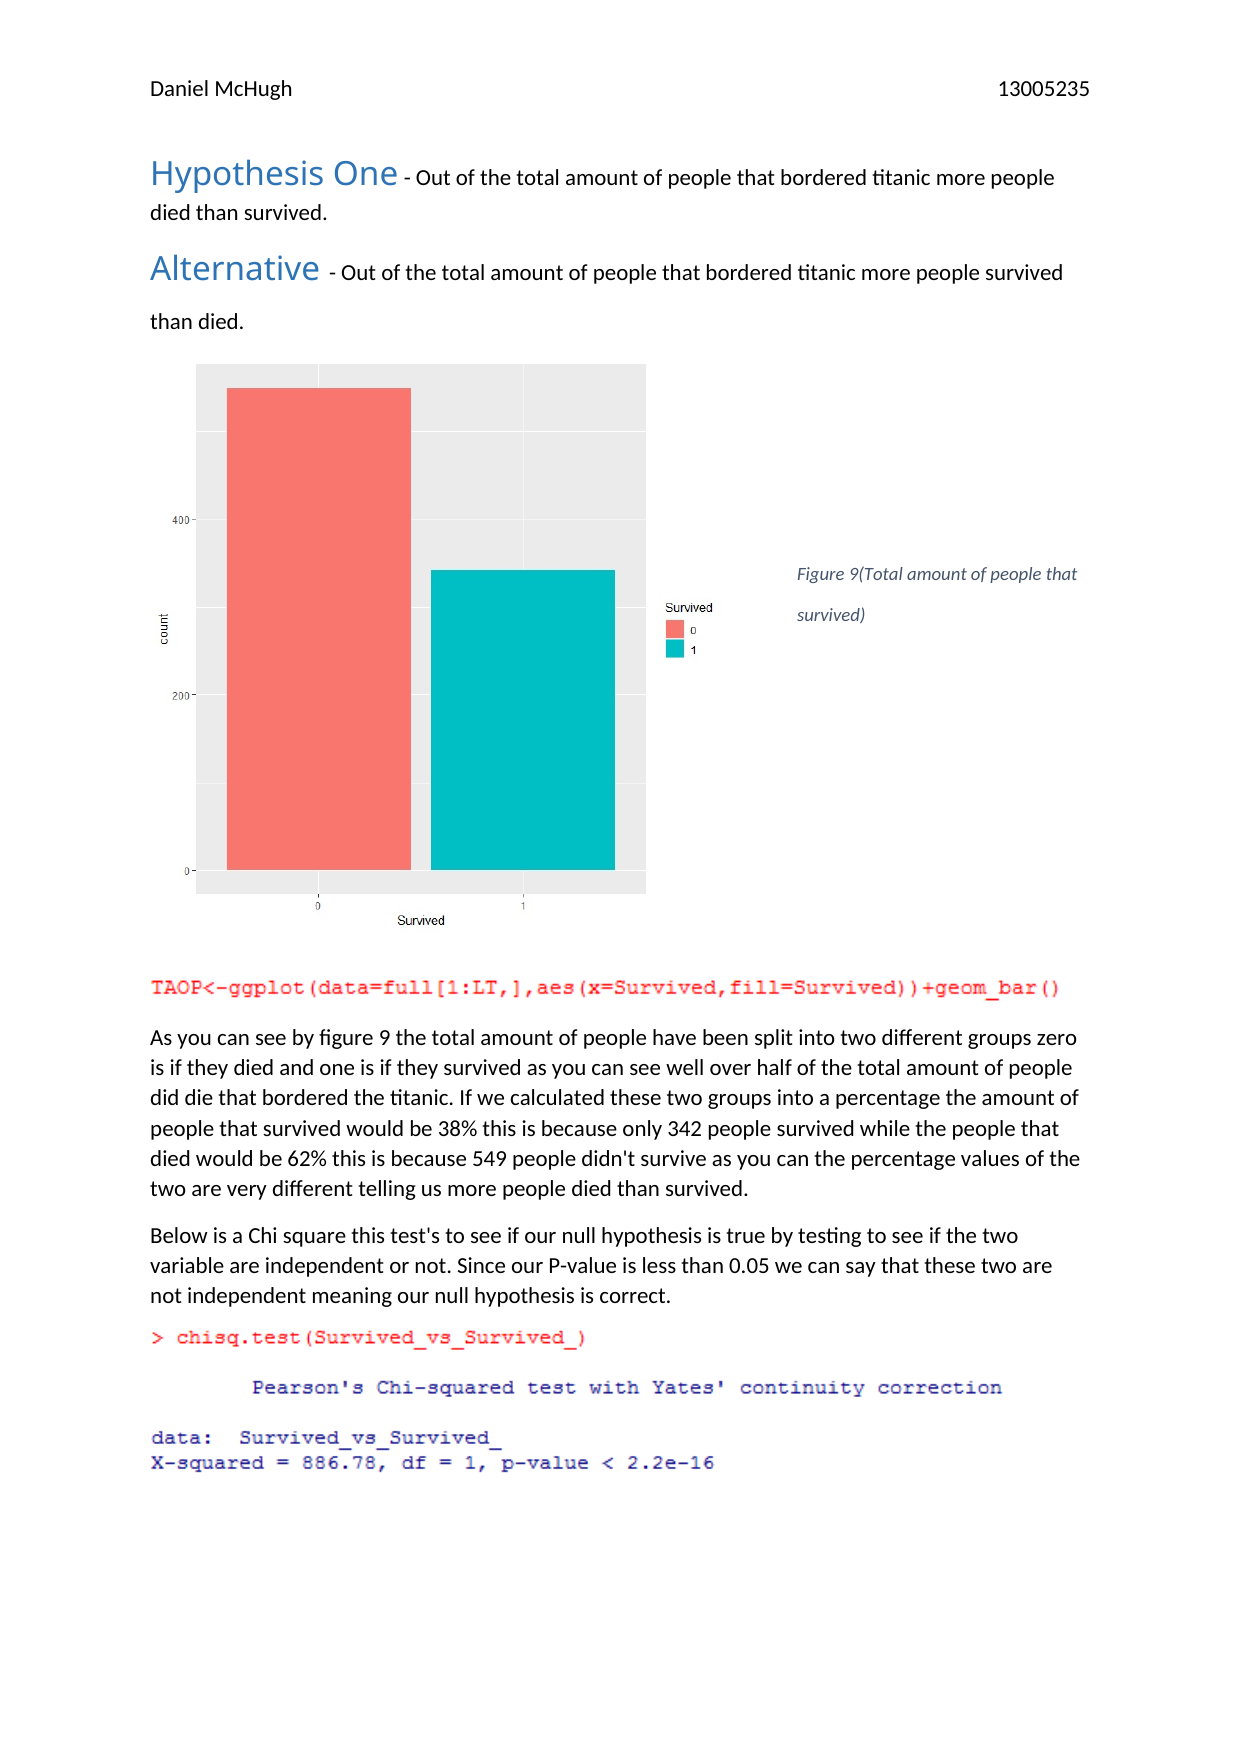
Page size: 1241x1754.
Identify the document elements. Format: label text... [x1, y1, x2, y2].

text Alternative - Out of the total amount of people that bordered titanic more people survived than died. [150, 244, 1090, 339]
text Hypothesis One - Out of the total amount of people that bordered titanic more people died than survived. [150, 150, 1090, 226]
picture [150, 976, 1064, 1004]
picture [150, 359, 779, 933]
picture [150, 1328, 1025, 1491]
text As you can see by figure 9 the total amount of people have been split into two different groups zero is if they died and one is if they survived as you can see well over half of the total amount of people did die that bordered the titanic. If we calculated these two groups into a percentage the amount of people that survived would be 38% this is because only 342 people survived while the people that died would be 62% this is because 549 people didn't survive as you can the percentage values of the two are very different telling us more people died than survived. [150, 1023, 1090, 1202]
text Below is a Chi square this test's to see if our null hypothesis is true by testing to see if the two variable are independent or not. Since our P-value is less than 0.05 we can say that these two are not independent meaning our null hypothesis is correct. [150, 1221, 1090, 1309]
